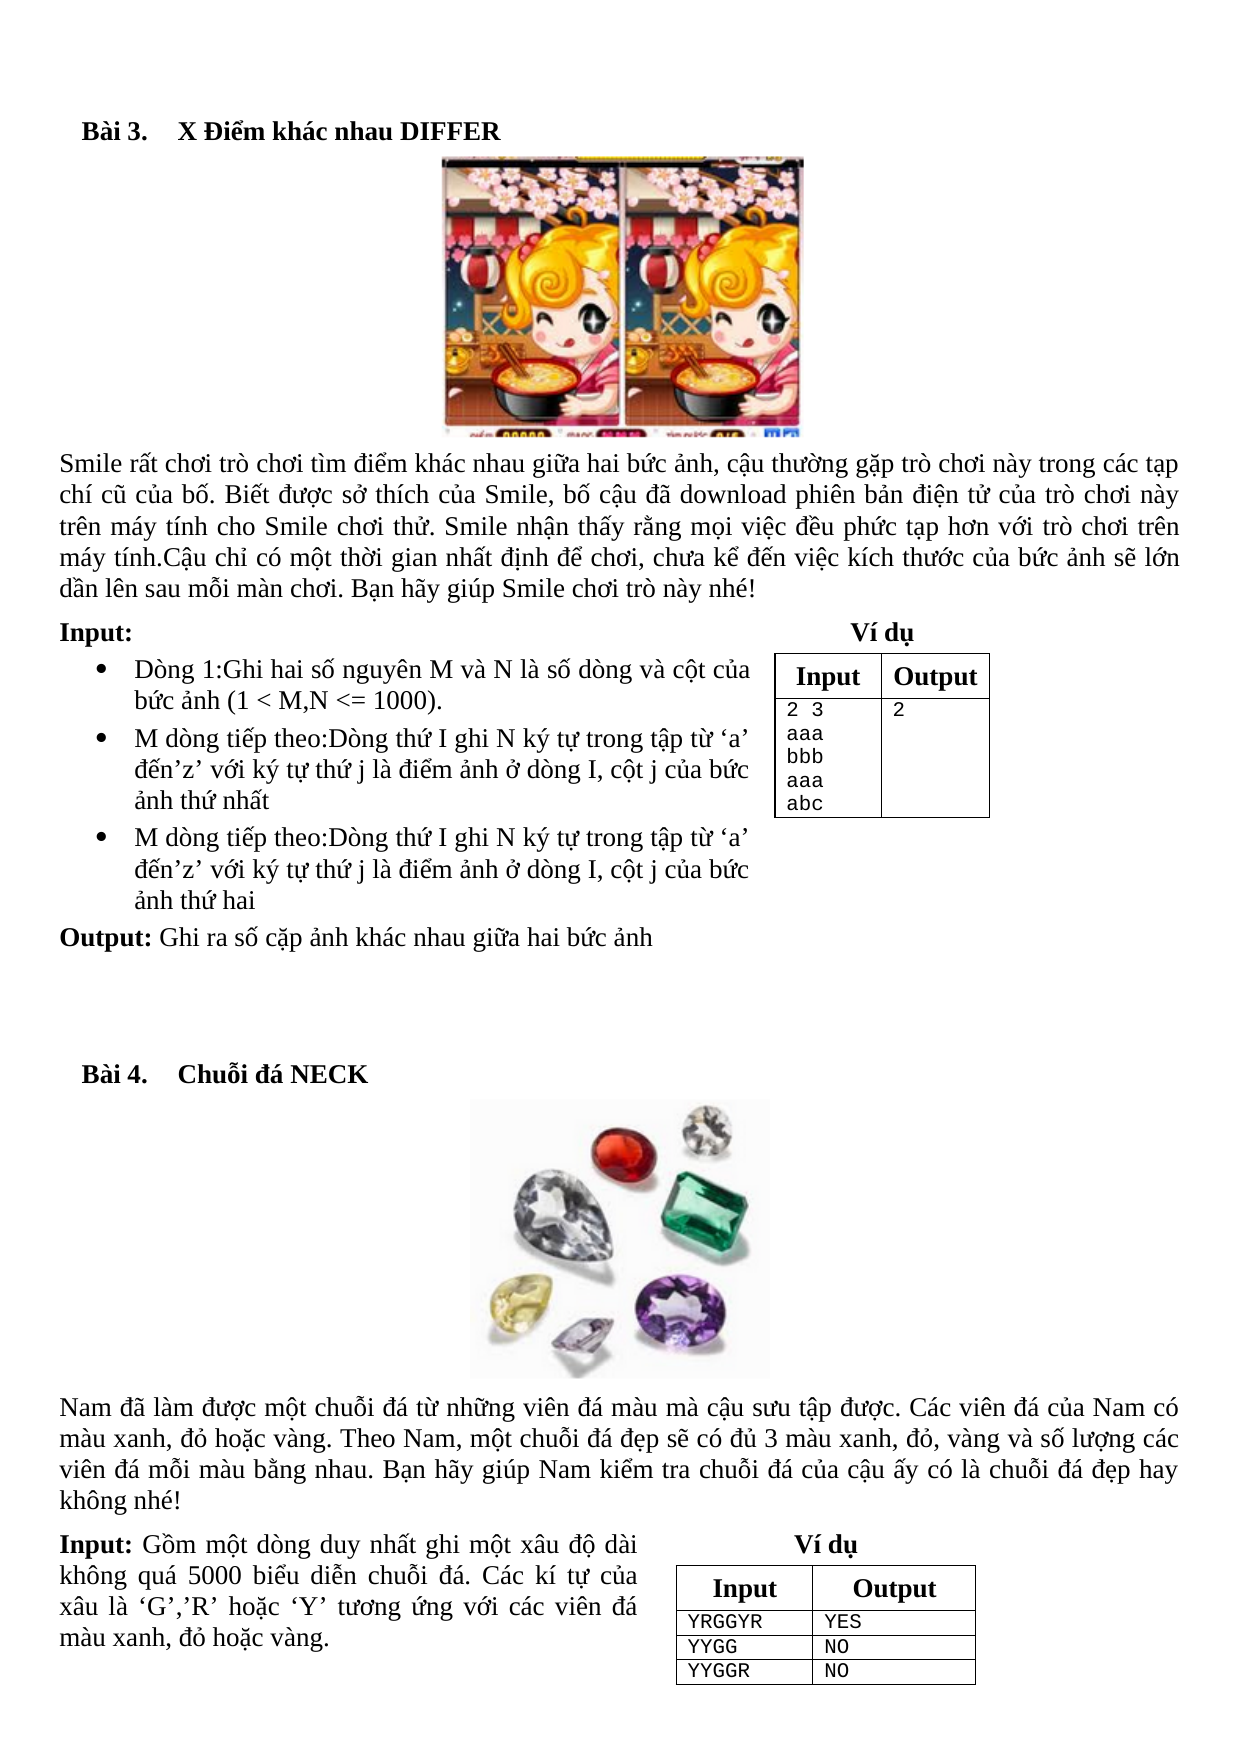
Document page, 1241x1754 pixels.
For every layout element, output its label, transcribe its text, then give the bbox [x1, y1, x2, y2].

text đã làm được một chuỗi đá từ những viên đá màu mà cậu sưu tập được. Các viên đá của có màu xanh, đỏ hoặc vàng. Theo Nam, một chuỗi đá đẹp sẽ có đủ 3 màu xanh, đỏ, vàng và số lượng các viên đá mỗi màu bằng nhau. Bạn hãy giúp kiểm tra chuỗi đá của cậu ấy có là chuỗi đá đẹp hay không nhé! [59, 1391, 1181, 1515]
subtitle Chuỗi đá NECK [148, 1058, 1181, 1090]
text Smile rất chơi trò chơi tìm điểm khác nhau giữa hai bức ảnh, cậu thường gặp trò chơi này trong các tạp chí cũ của bố. Biết được sở thích của Smile, bố cậu đã download phiên bản điện tử của trò chơi này trên máy tính cho Smile chơi thử. Smile nhận thấy rằng mọi việc đều phức tạp hơn với trò chơi trên máy tính.Cậu chỉ có một thời gian nhất định để chơi, chưa kể đến việc kích thước của bức ảnh sẽ lớn dần lên sau mỗi màn chơi. Bạn hãy giúp Smile chơi trò này nhé! [59, 447, 1181, 603]
table_header Input: Dòng 1:Ghi hai số nguyên M và N là số dòng và cột của bức ảnh (1 < M,N <= 1000). M dòng tiếp theo:Dòng thứ I ghi N ký tự trong tập từ ‘a’ đến’z’ với ký tự thứ j là điểm ảnh ở dòng I, cột j của bức ảnh thứ nhất M dòng tiếp theo:Dòng thứ I ghi N ký tự trong tập từ ‘a’ đến’z’ với ký tự thứ j là điểm ảnh ở dòng I, cột j của bức ảnh thứ hai Output: Ghi ra số cặp ảnh khác nhau giữa hai bức ảnh [48, 610, 762, 1033]
table_header Ví dụ [762, 610, 1002, 1033]
picture [436, 152, 804, 442]
picture [470, 1096, 770, 1385]
table_header Ví dụ [650, 1522, 1002, 1685]
subtitle X Điểm khác nhau DIFFER [148, 115, 1181, 146]
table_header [48, 1522, 649, 1685]
